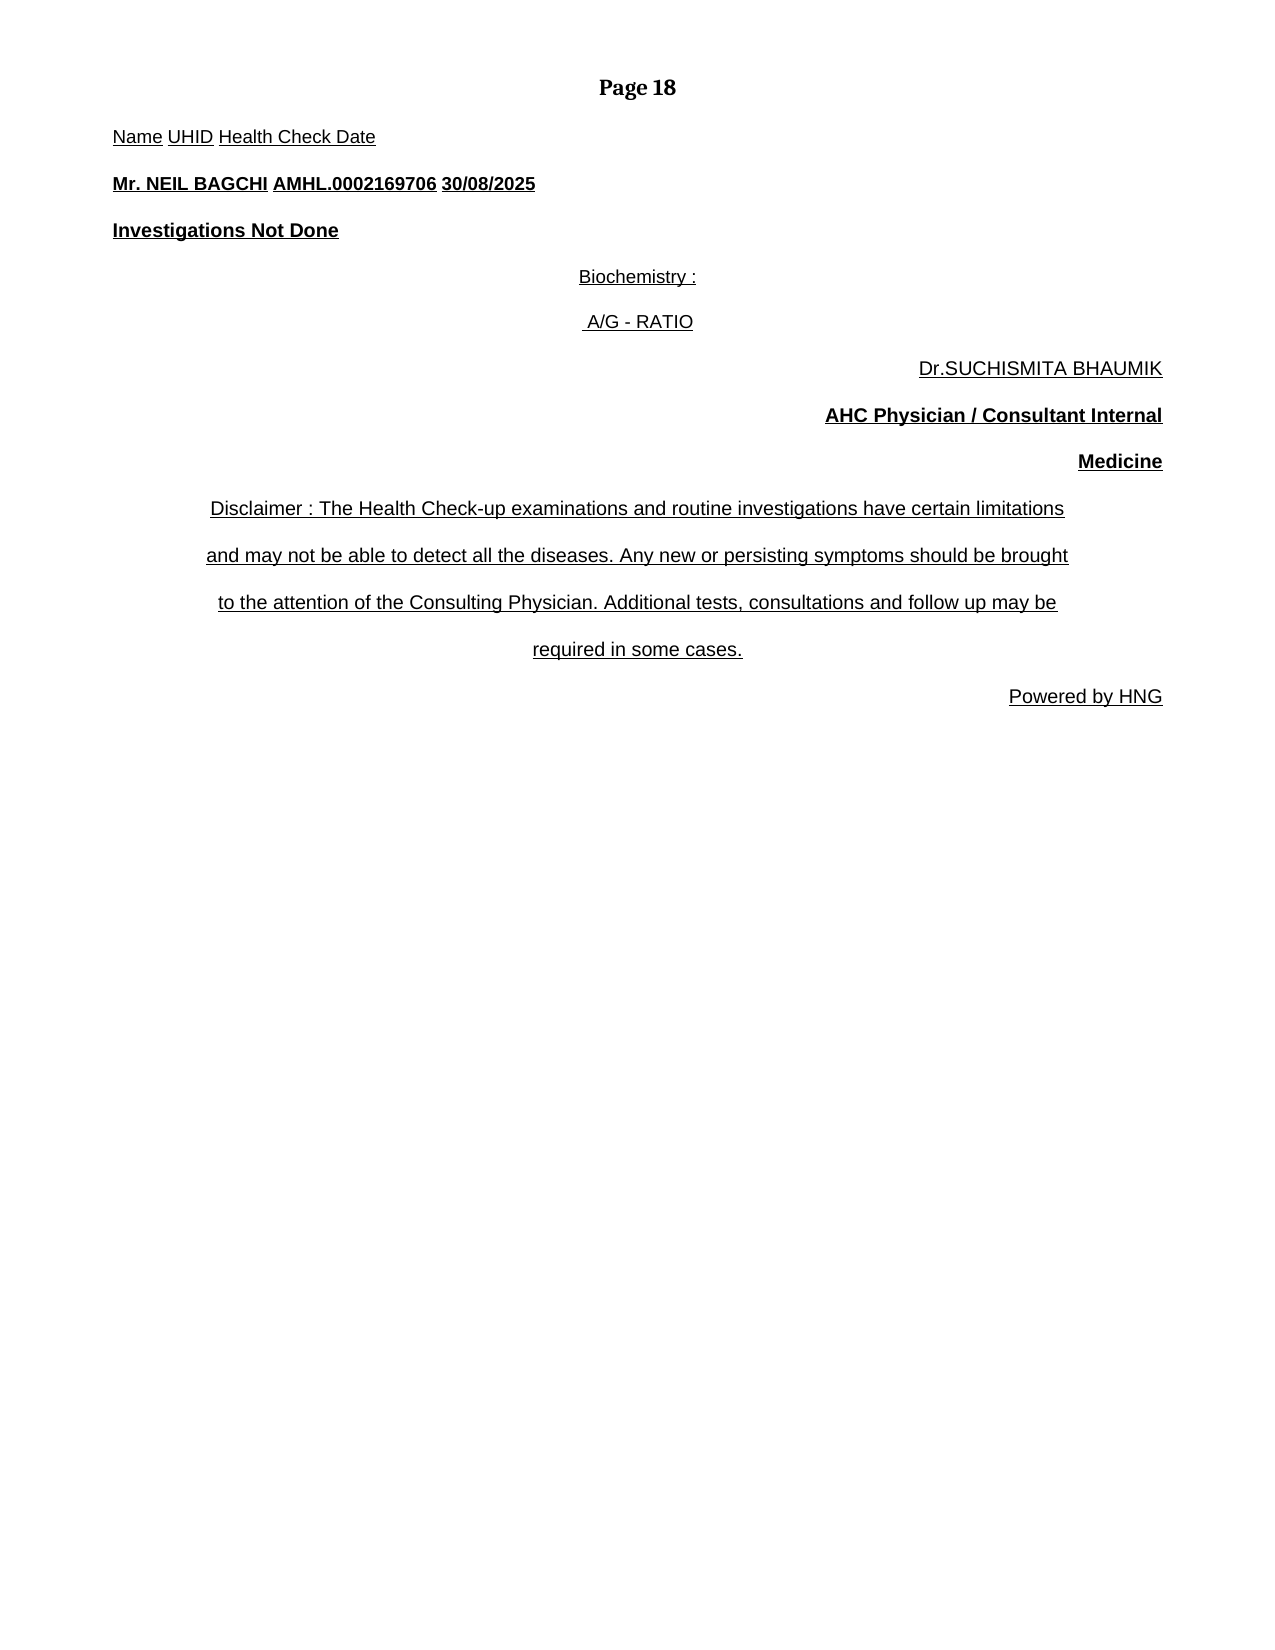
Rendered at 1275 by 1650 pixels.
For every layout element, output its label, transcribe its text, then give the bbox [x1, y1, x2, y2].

text Dr.SUCHISMITA BHAUMIK [112, 357, 1162, 379]
text Page 18 [112, 75, 1162, 101]
text required in some cases. [112, 638, 1162, 661]
text and may not be able to detect all the diseases. Any new or persisting symptoms should be brought [112, 544, 1162, 567]
text to the attention of the Consulting Physician. Additional tests, consultations and follow up may be [112, 591, 1162, 614]
text Name UHID Health Check Date [112, 126, 1162, 148]
text Disclaimer : The Health Check-up examinations and routine investigations have certain limitations [112, 497, 1162, 520]
text Mr. NEIL BAGCHI AMHL.0002169706 30/08/2025 [112, 172, 1162, 194]
text Medicine [112, 450, 1162, 473]
text A/G - RATIO [112, 311, 1162, 333]
text Biochemistry : [112, 265, 1162, 287]
text Powered by HNG [112, 685, 1162, 707]
text AHC Physician / Consultant Internal [112, 403, 1162, 426]
text Investigations Not Done [112, 218, 1162, 241]
